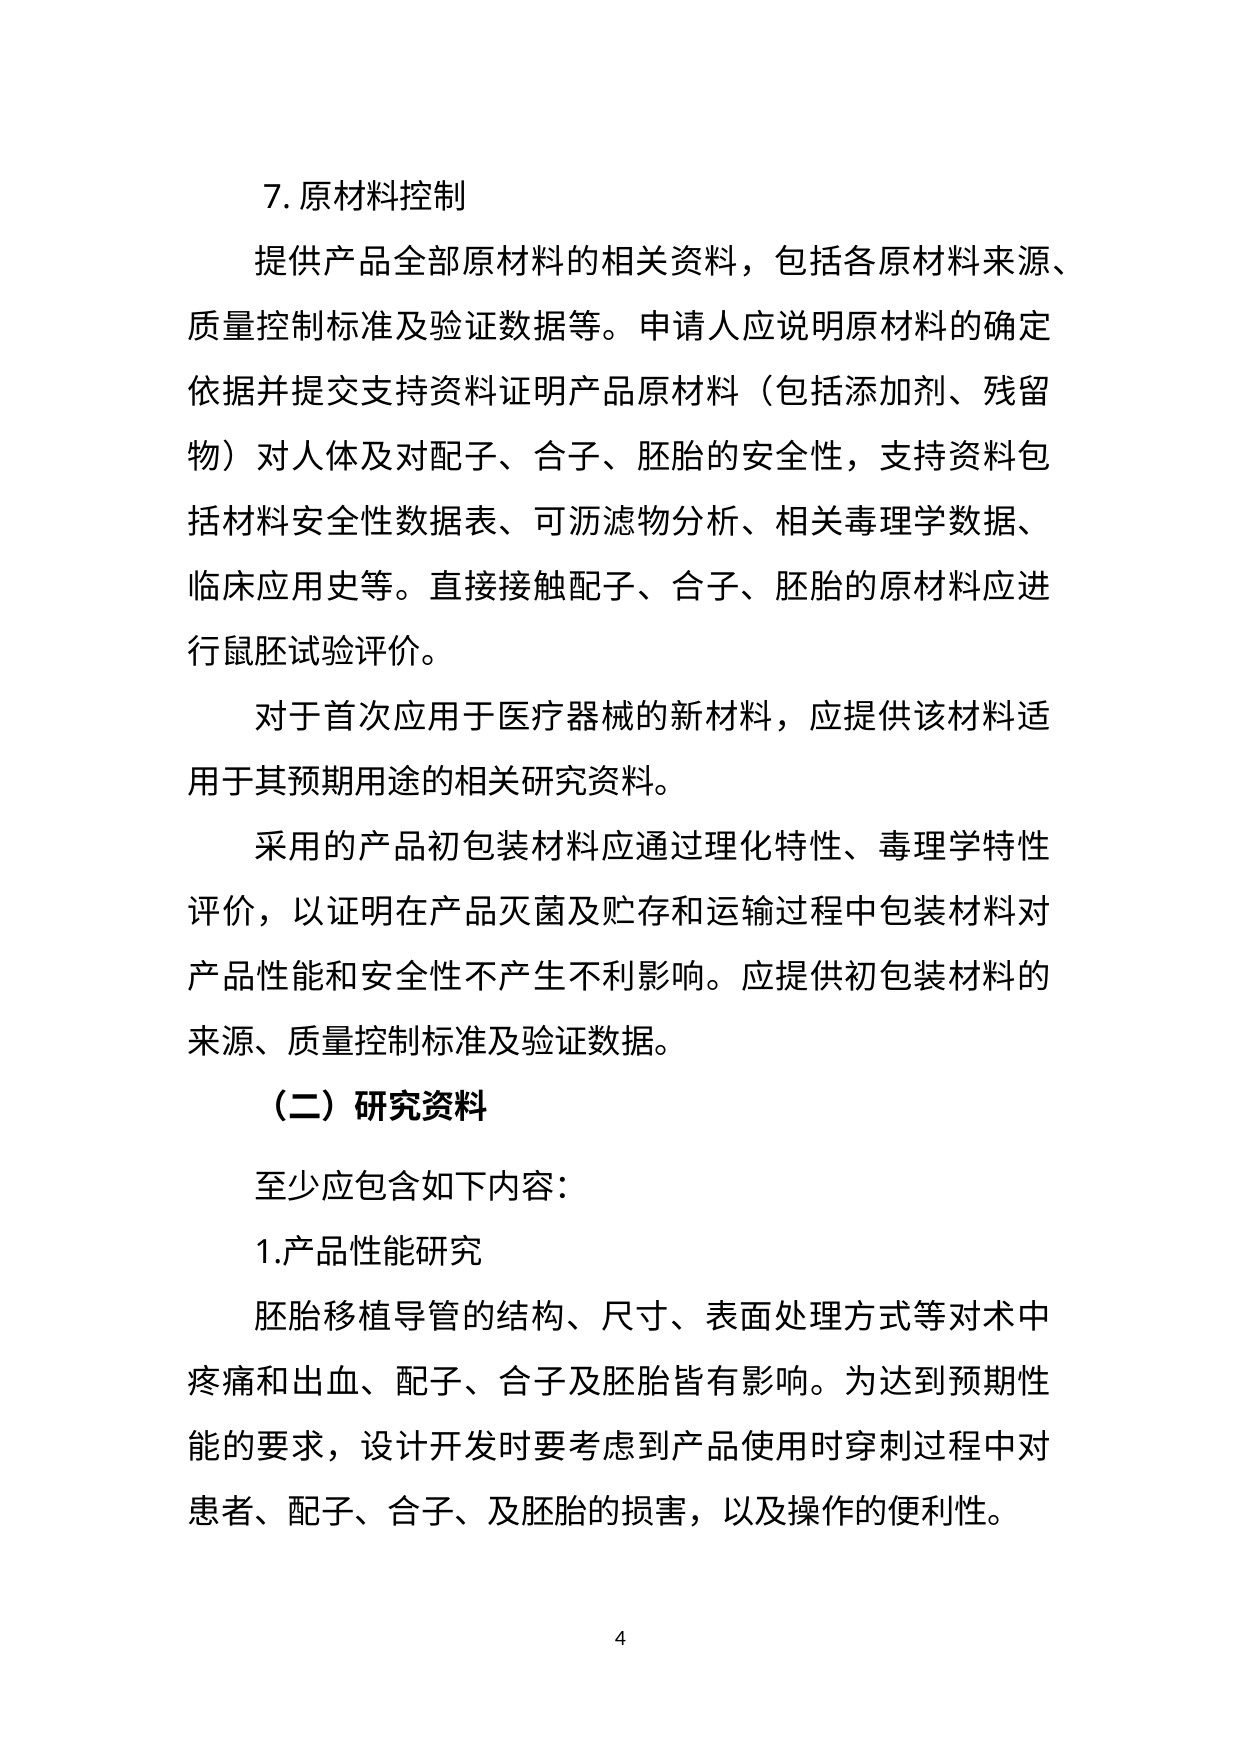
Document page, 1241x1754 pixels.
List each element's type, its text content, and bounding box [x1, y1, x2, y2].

text 对于首次应用于医疗器械的新材料，应提供该材料适用于其预期用途的相关研究资料。 [187, 682, 1053, 812]
text 提供产品全部原材料的相关资料，包括各原材料来源、质量控制标准及验证数据等。申请人应说明原材料的确定依据并提交支持资料证明产品原材料（包括添加剂、残留物）对人体及对配子、合子、胚胎的安全性，支持资料包括材料安全性数据表、可沥滤物分析、相关毒理学数据、临床应用史等。直接接触配子、合子、胚胎的原材料应进行鼠胚试验评价。 [187, 227, 1053, 682]
text 胚胎移植导管的结构、尺寸、表面处理方式等对术中疼痛和出血、配子、合子及胚胎皆有影响。为达到预期性能的要求，设计开发时要考虑到产品使用时穿刺过程中对患者、配子、合子、及胚胎的损害，以及操作的便利性。 [187, 1281, 1053, 1541]
subtitle （二）研究资料 [187, 1072, 1053, 1137]
text 至少应包含如下内容： [187, 1151, 1053, 1216]
text 7. 原材料控制 [187, 162, 1053, 227]
text 采用的产品初包装材料应通过理化特性、毒理学特性评价，以证明在产品灭菌及贮存和运输过程中包装材料对产品性能和安全性不产生不利影响。应提供初包装材料的来源、质量控制标准及验证数据。 [187, 812, 1053, 1072]
text 1.产品性能研究 [187, 1216, 1053, 1281]
